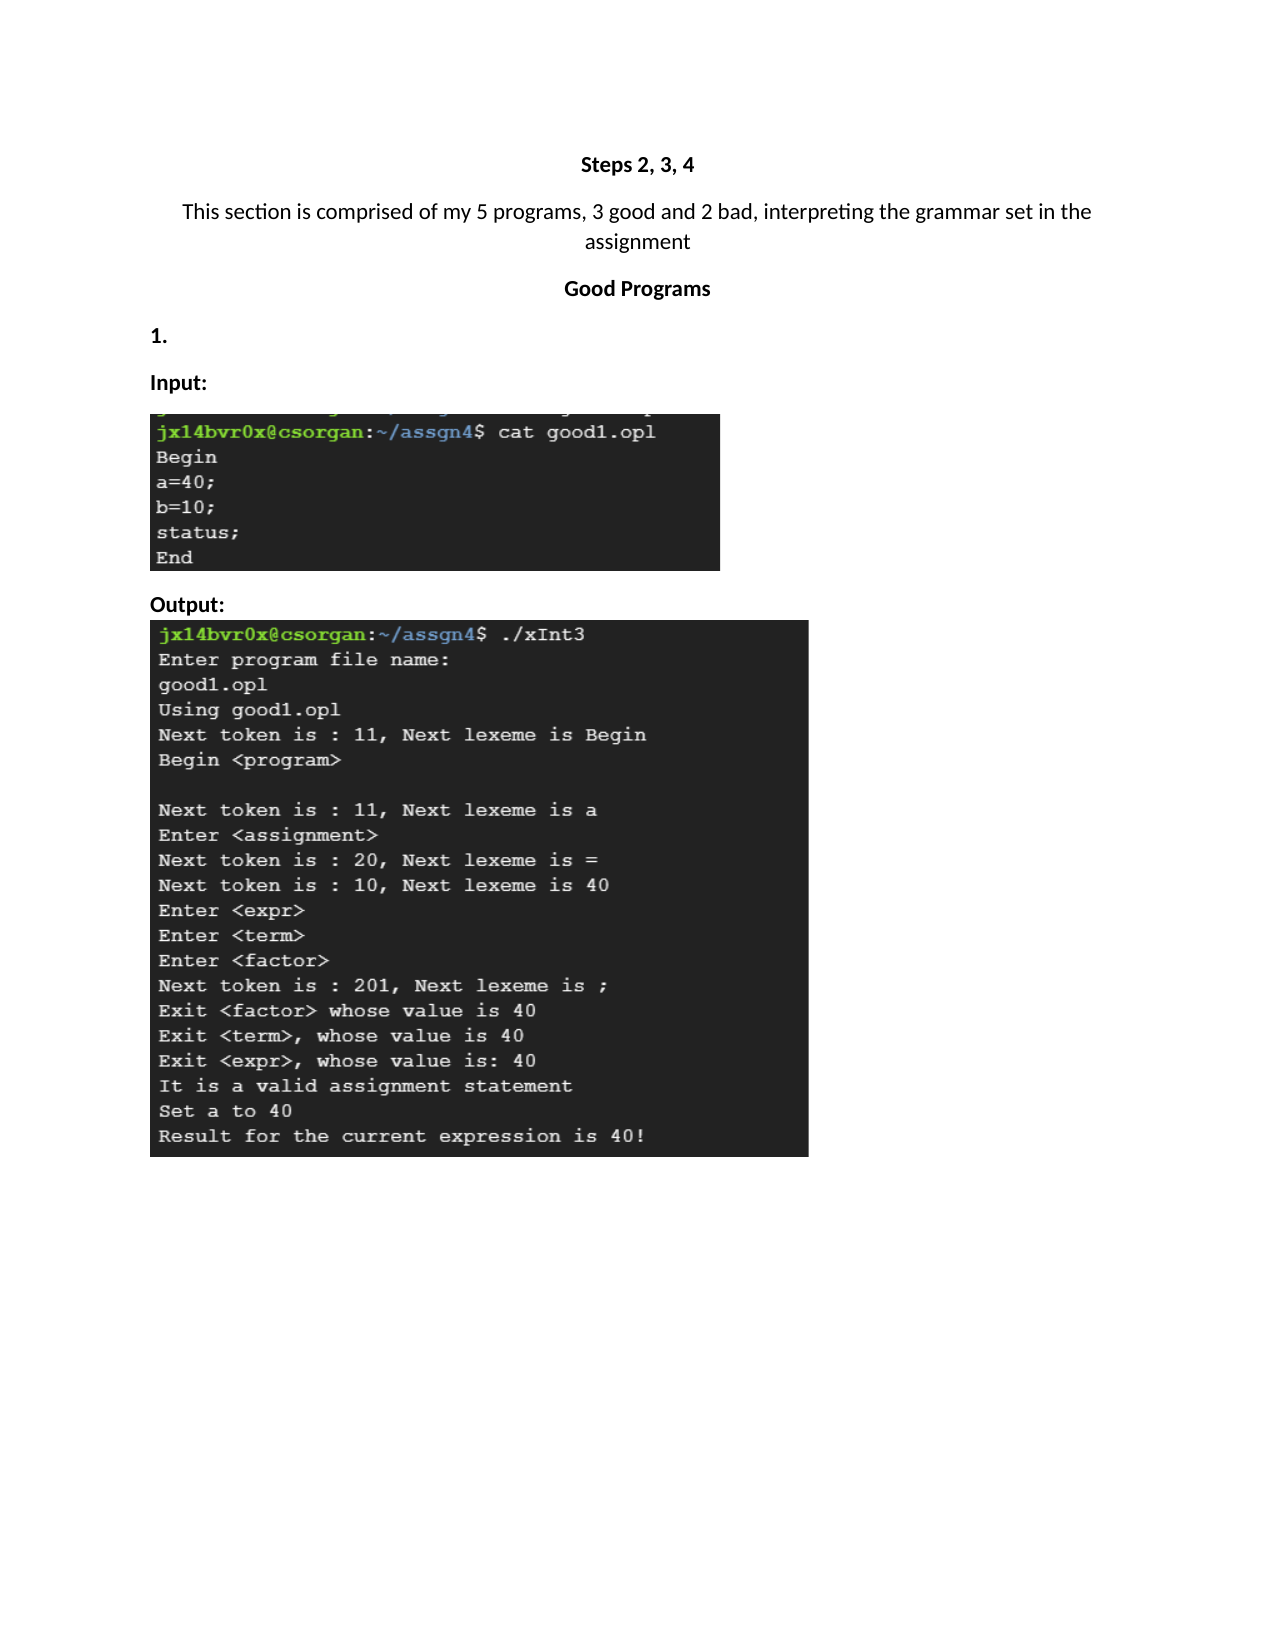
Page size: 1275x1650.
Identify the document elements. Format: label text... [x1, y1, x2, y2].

text Good Programs [150, 274, 1125, 302]
text Input: [150, 368, 1125, 396]
text This section is comprised of my 5 programs, 3 good and 2 bad, interpreting the grammar set in the assignment [150, 197, 1125, 255]
picture [150, 414, 721, 571]
text Steps 2, 3, 4 [150, 150, 1125, 178]
text 1. [150, 321, 1125, 349]
picture [150, 620, 809, 1157]
